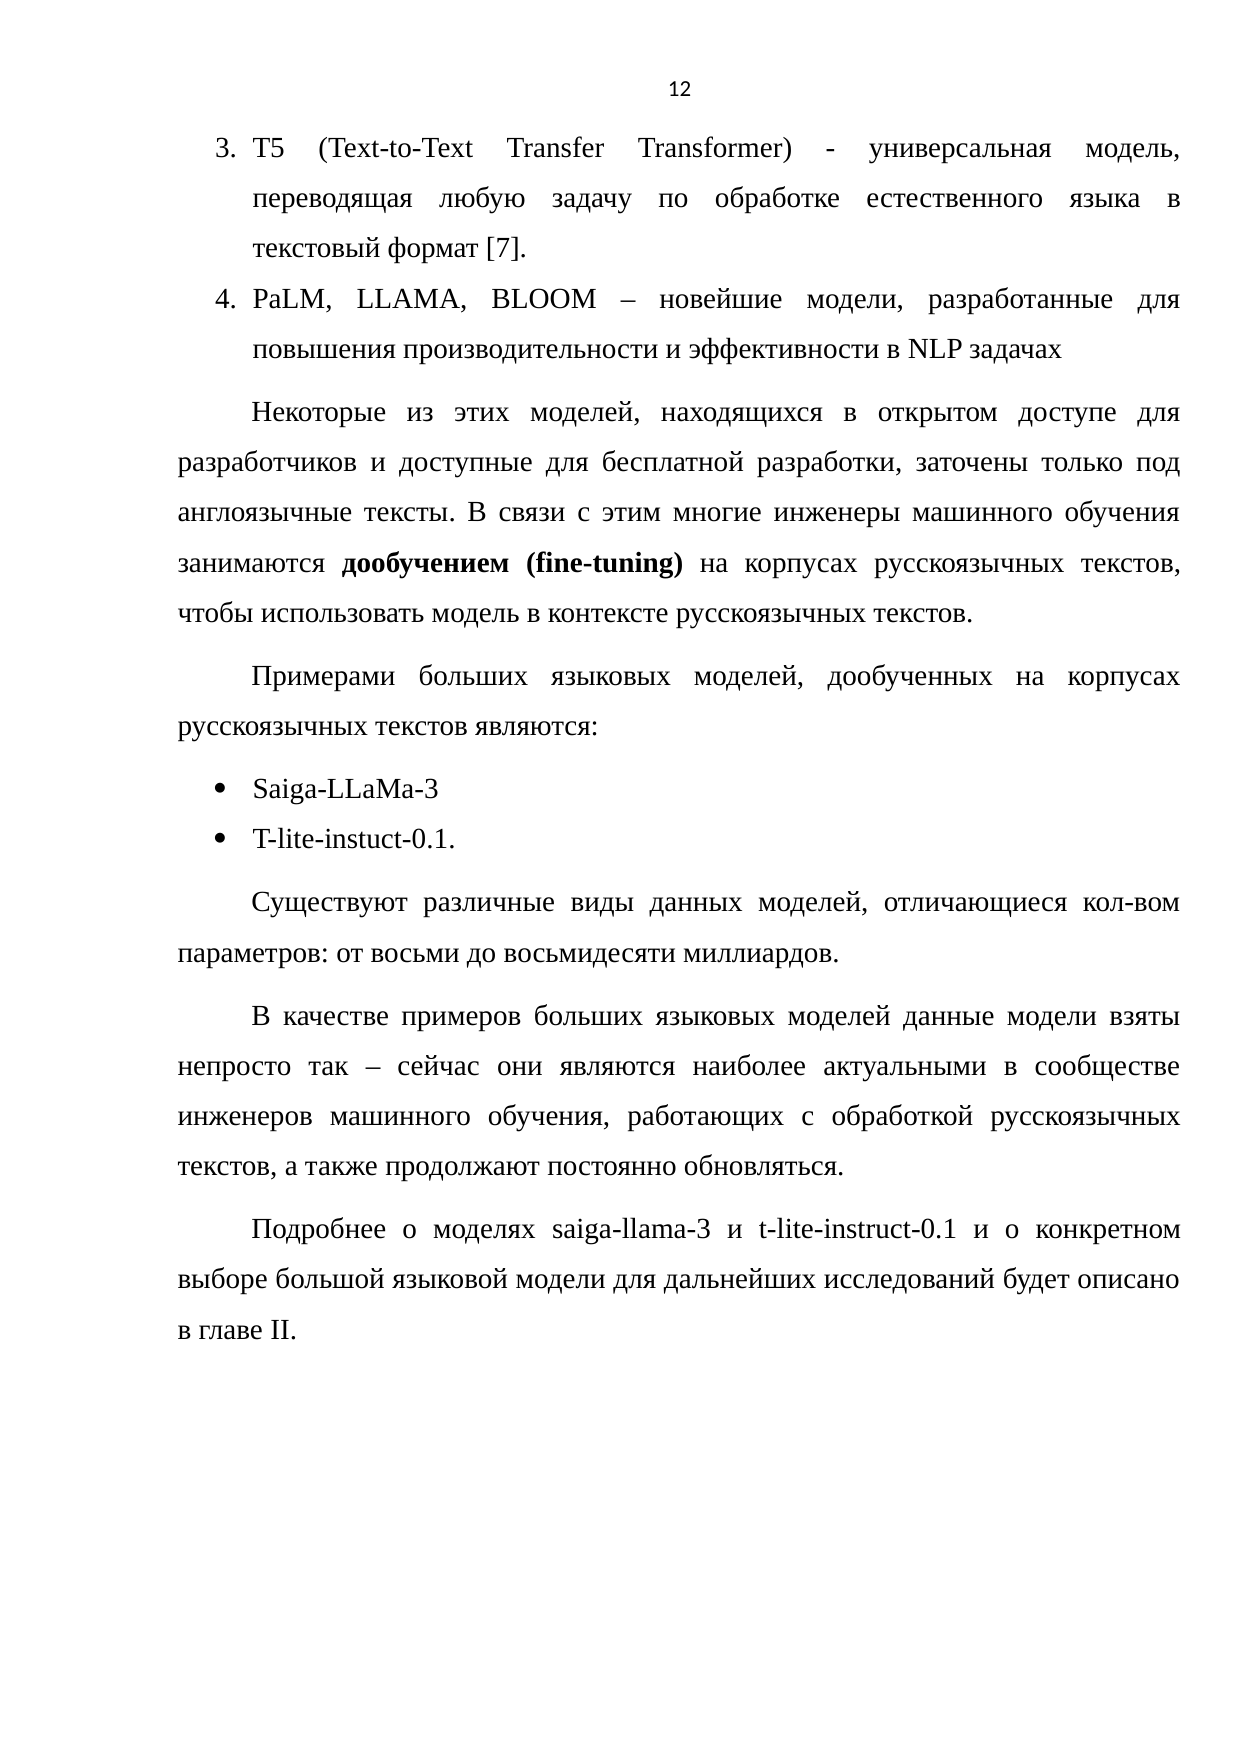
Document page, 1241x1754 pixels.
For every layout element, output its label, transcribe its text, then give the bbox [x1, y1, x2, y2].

text Примерами больших языковых моделей, дообученных на корпусах русскоязычных текстов являются: [177, 658, 1181, 742]
text В качестве примеров больших языковых моделей данные модели взяты непросто так – сейчас они являются наиболее актуальными в сообществе инженеров машинного обучения, работающих с обработкой русскоязычных текстов, а также продолжают постоянно обновляться. [177, 998, 1181, 1182]
text Некоторые из этих моделей, находящихся в открытом доступе для разработчиков и доступные для бесплатной разработки, заточены только под англоязычные тексты. В связи с этим многие инженеры машинного обучения занимаются дообучением (fine-tuning) на корпусах русскоязычных текстов, чтобы использовать модель в контексте русскоязычных текстов. [177, 394, 1181, 629]
list T5 (Text-to-Text Transfer Transformer) - универсальная модель, переводящая любую задачу по обработке естественного языка в текстовый формат [7]. [215, 130, 1181, 264]
list T-lite-instuct-0.1. [215, 822, 1181, 855]
text Подробнее о моделях saiga-llama-3 и t-lite-instruct-0.1 и о конкретном выборе большой языковой модели для дальнейших исследований будет описано в главе II. [177, 1211, 1181, 1346]
list Saiga-LLaMa-3 [215, 771, 1181, 805]
list PaLM, LLAMA, BLOOM – новейшие модели, разработанные для повышения производительности и эффективности в NLP задачах [215, 281, 1181, 365]
text Существуют различные виды данных моделей, отличающиеся кол-вом параметров: от восьми до восьмидесяти миллиардов. [177, 884, 1181, 968]
